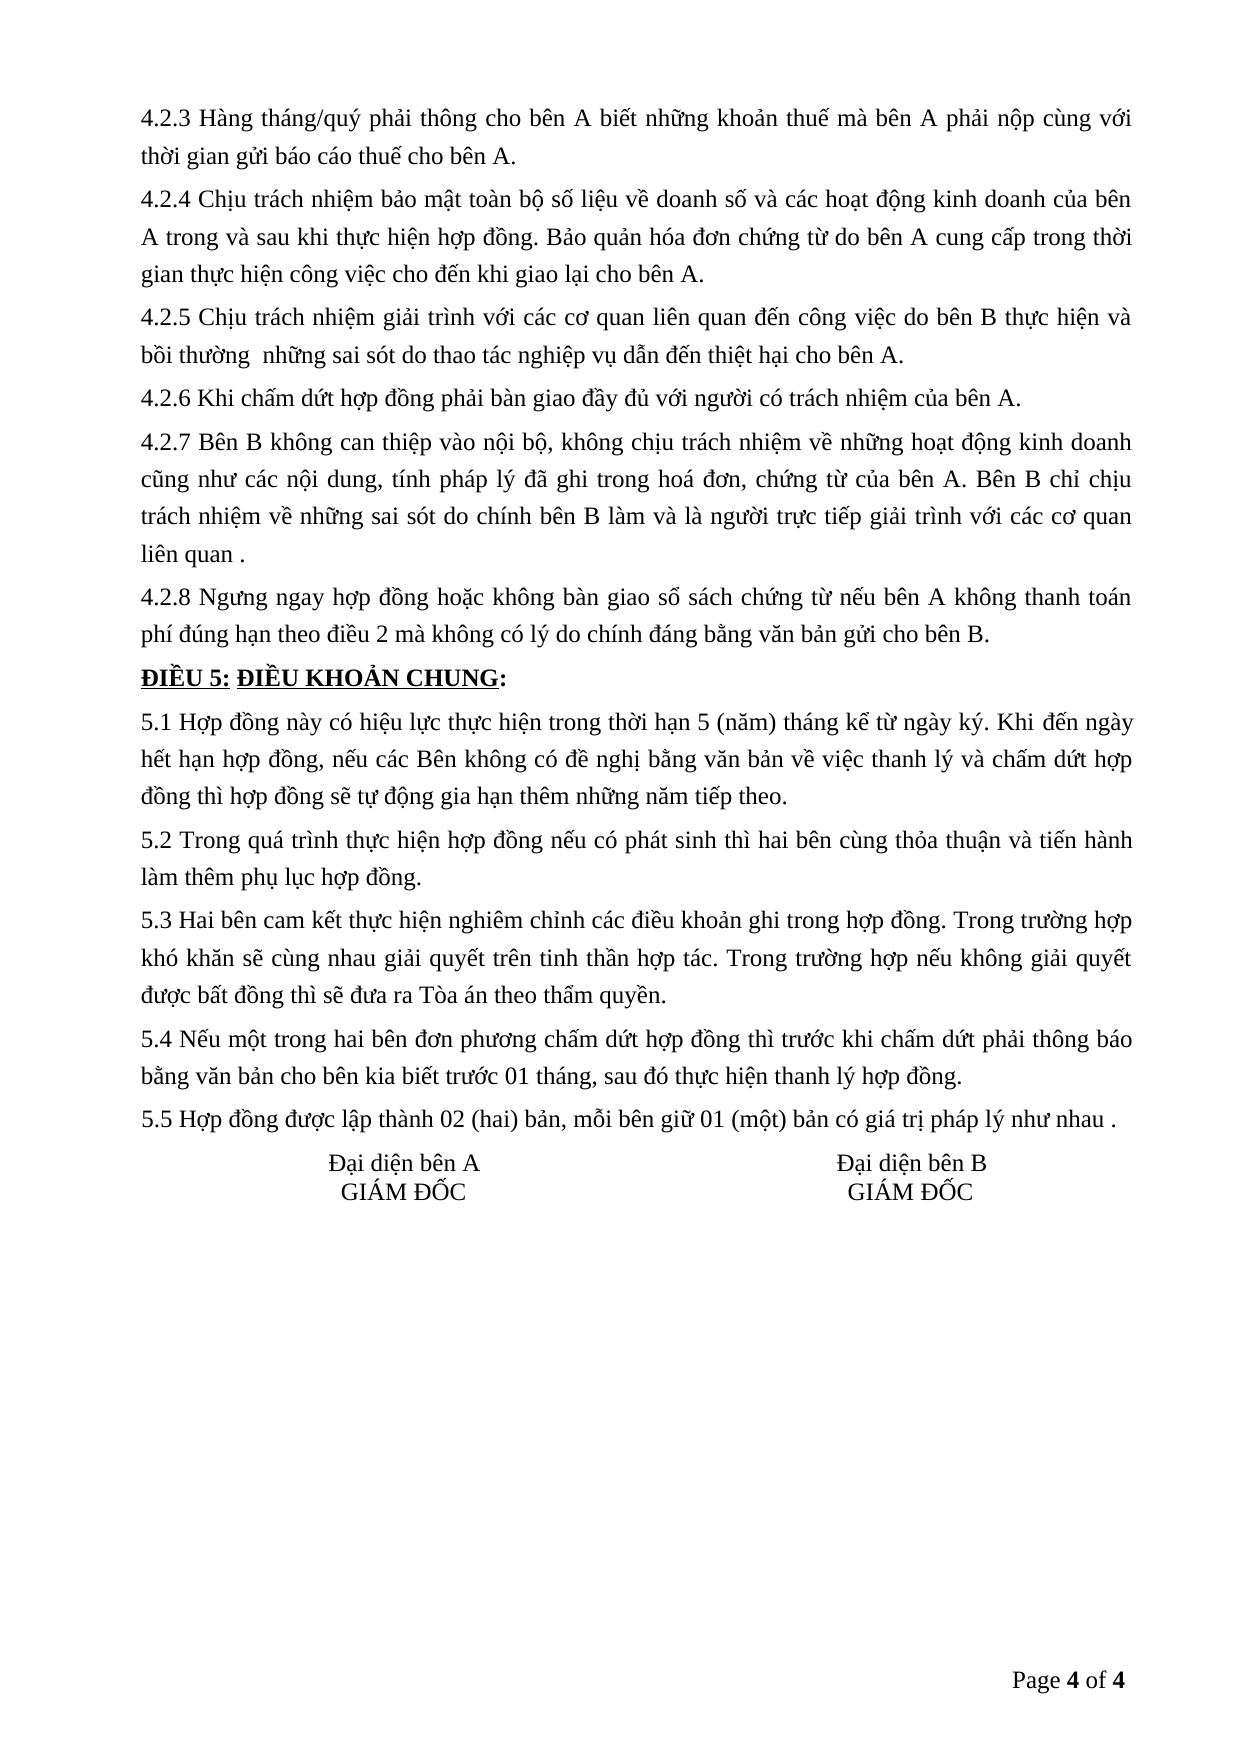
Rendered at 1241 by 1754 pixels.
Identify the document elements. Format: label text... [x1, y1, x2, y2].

text 5.3 Hai bên cam kết thực hiện nghiêm chỉnh các điều khoản ghi trong hợp đồng. Trong trường hợp khó khăn sẽ cùng nhau giải quyết trên tinh thần hợp tác. Trong trường hợp nếu không giải quyết được bất đồng thì sẽ đưa ra Tòa án theo thẩm quyền. [141, 906, 1134, 1009]
text 5.5 Hợp đồng được lập thành 02 (hai) bản, mỗi bên giữ 01 (một) bản có giá trị pháp lý như nhau . [141, 1104, 1134, 1133]
text GIÁM ĐỐC GIÁM ĐỐC [141, 1177, 1134, 1206]
text 5.1 Hợp đồng này có hiệu lực thực hiện trong thời hạn 5 (năm) tháng kể từ ngày ký. Khi đến ngày hết hạn hợp đồng, nếu các Bên không có đề nghị bằng văn bản về việc thanh lý và chấm dứt hợp đồng thì hợp đồng sẽ tự động gia hạn thêm những năm tiếp theo. [141, 707, 1134, 810]
text 4.2.8 Ngưng ngay hợp đồng hoặc không bàn giao sổ sách chứng từ nếu bên A không thanh toán phí đúng hạn theo điều 2 mà không có lý do chính đáng bằng văn bản gửi cho bên B. [141, 582, 1134, 648]
text 4.2.6 Khi chấm dứt hợp đồng phải bàn giao đầy đủ với người có trách nhiệm của bên A. [141, 383, 1134, 412]
text 4.2.4 Chịu trách nhiệm bảo mật toàn bộ số liệu về doanh số và các hoạt động kinh doanh của bên A trong và sau khi thực hiện hợp đồng. Bảo quản hóa đơn chứng từ do bên A cung cấp trong thời gian thực hiện công việc cho đến khi giao lại cho bên A. [141, 184, 1134, 288]
text 4.2.5 Chịu trách nhiệm giải trình với các cơ quan liên quan đến công việc do bên B thực hiện và bồi thường những sai sót do thao tác nghiệp vụ dẫn đến thiệt hại cho bên A. [141, 302, 1134, 368]
text 5.2 Trong quá trình thực hiện hợp đồng nếu có phát sinh thì hai bên cùng thỏa thuận và tiến hành làm thêm phụ lục hợp đồng. [141, 825, 1134, 891]
text 5.4 Nếu một trong hai bên đơn phương chấm dứt hợp đồng thì trước khi chấm dứt phải thông báo bằng văn bản cho bên kia biết trước 01 tháng, sau đó thực hiện thanh lý hợp đồng. [141, 1024, 1134, 1090]
text 4.2.7 Bên B không can thiệp vào nội bộ, không chịu trách nhiệm về những hoạt động kinh doanh cũng như các nội dung, tính pháp lý đã ghi trong hoá đơn, chứng từ của bên A. Bên B chỉ chịu trách nhiệm về những sai sót do chính bên B làm và là người trực tiếp giải trình với các cơ quan liên quan . [141, 427, 1134, 567]
text 4.2.3 Hàng tháng/quý phải thông cho bên A biết những khoản thuế mà bên A phải nộp cùng với thời gian gửi báo cáo thuế cho bên A. [141, 103, 1134, 169]
text Đại diện bên A Đại diện bên B [141, 1148, 1134, 1177]
text ĐIỀU 5: ĐIỀU KHOẢN CHUNG: [141, 663, 1134, 692]
